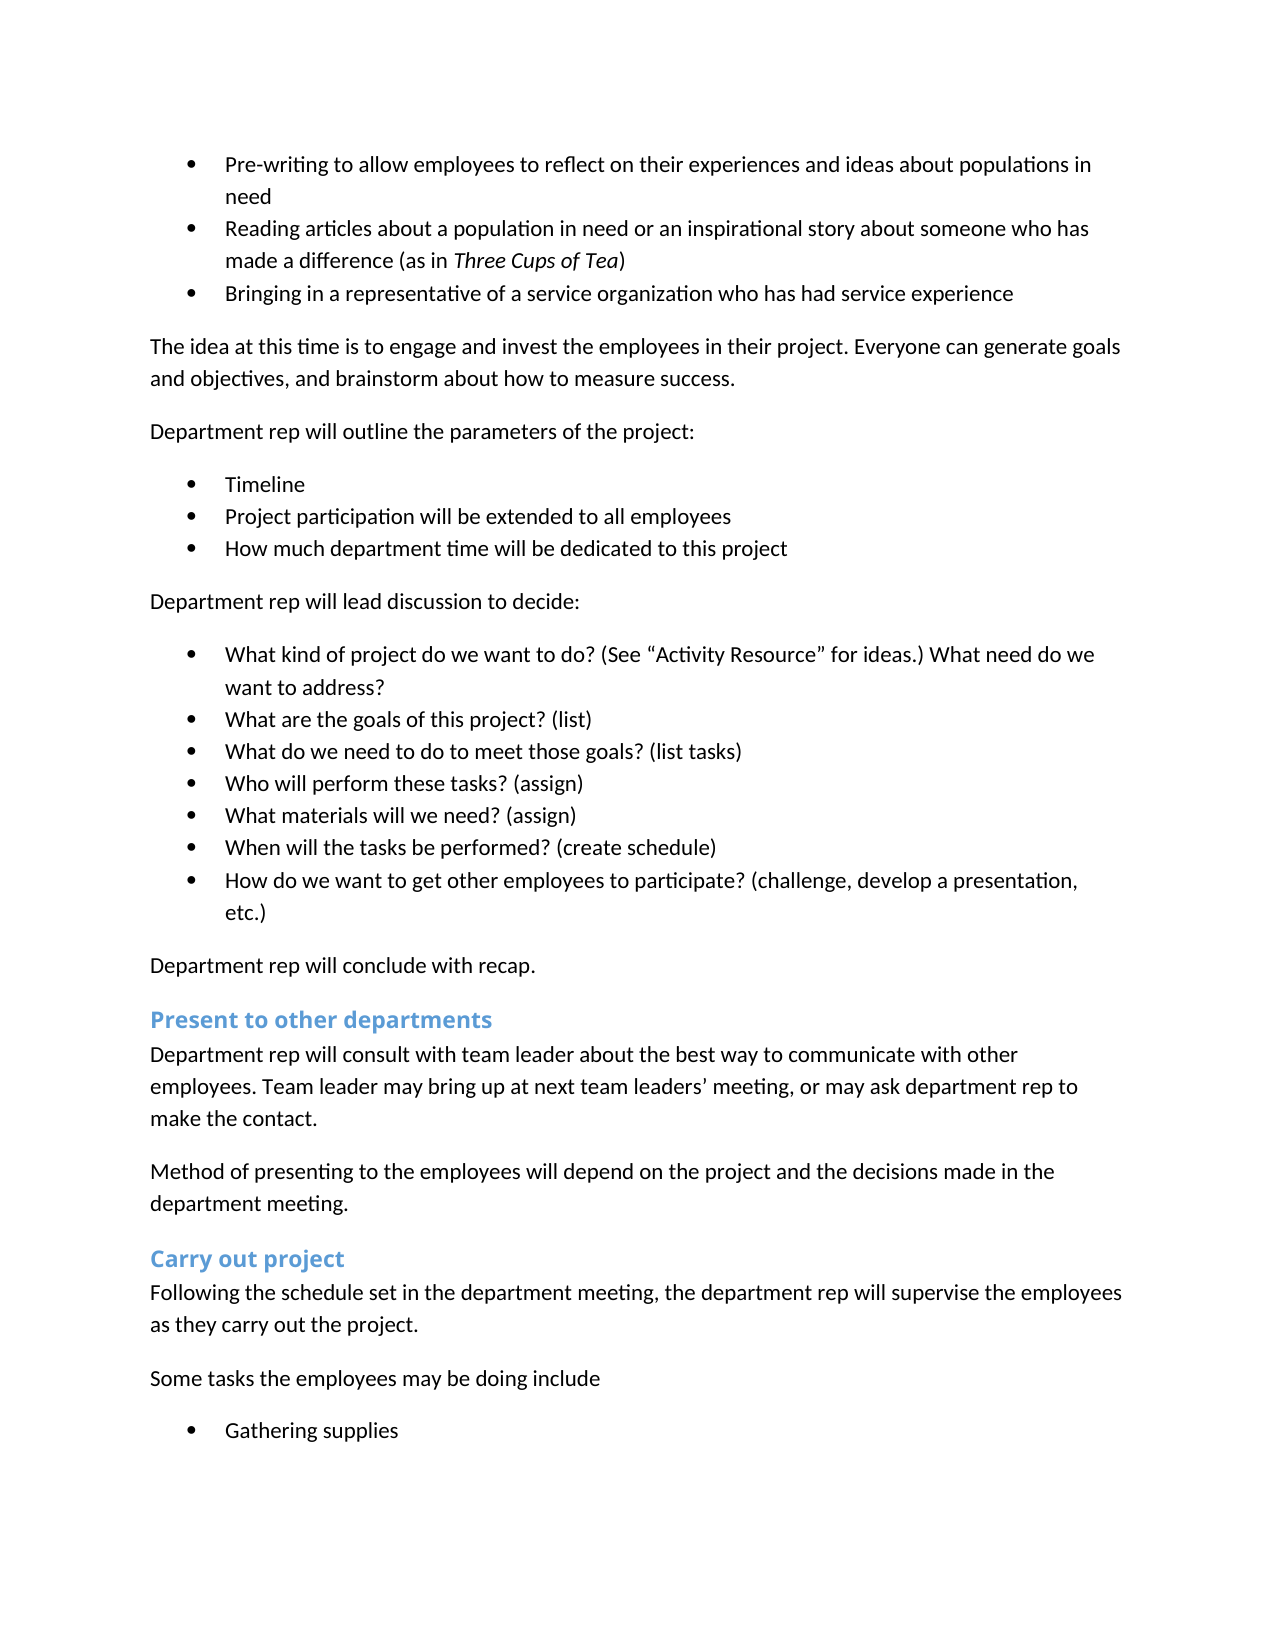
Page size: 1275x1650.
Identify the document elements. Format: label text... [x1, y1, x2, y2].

subtitle Carry out project [150, 1242, 1125, 1274]
list Who will perform these tasks? (assign) [187, 769, 1125, 797]
subtitle Present to other departments [150, 1004, 1125, 1035]
list What materials will we need? (assign) [187, 801, 1125, 829]
list Gathering supplies [187, 1417, 1125, 1445]
list Project participation will be extended to all employees [187, 502, 1125, 530]
list What do we need to do to meet those goals? (list tasks) [187, 737, 1125, 765]
text Department rep will consult with team leader about the best way to communicate with other employees. Team leader may bring up at next team leaders’ meeting, or may ask department rep to make the contact. [150, 1040, 1125, 1132]
text The idea at this time is to engage and invest the employees in their project. Everyone can generate goals and objectives, and brainstorm about how to measure success. [150, 332, 1125, 392]
list When will the tasks be performed? (create schedule) [187, 833, 1125, 862]
list What are the goals of this project? (list) [187, 705, 1125, 733]
text Some tasks the employees may be doing include [150, 1364, 1125, 1392]
list Bringing in a representative of a service organization who has had service experience [187, 279, 1125, 307]
text Method of presenting to the employees will depend on the project and the decisions made in the department meeting. [150, 1157, 1125, 1217]
list Timeline [187, 470, 1125, 498]
list Pre-writing to allow employees to reflect on their experiences and ideas about populations in need [187, 150, 1125, 210]
list How much department time will be dedicated to this project [187, 534, 1125, 562]
list Reading articles about a population in need or an inspirational story about someone who has made a difference (as in Three Cups of Tea) [187, 214, 1125, 274]
list What kind of project do we want to do? (See “Activity Resource” for ideas.) What need do we want to address? [187, 640, 1125, 701]
text Department rep will outline the parameters of the project: [150, 417, 1125, 445]
text Department rep will conclude with recap. [150, 951, 1125, 979]
text Department rep will lead discussion to decide: [150, 587, 1125, 615]
list How do we want to get other employees to participate? (challenge, develop a presentation, etc.) [187, 866, 1125, 926]
text Following the schedule set in the department meeting, the department rep will supervise the employees as they carry out the project. [150, 1278, 1125, 1339]
